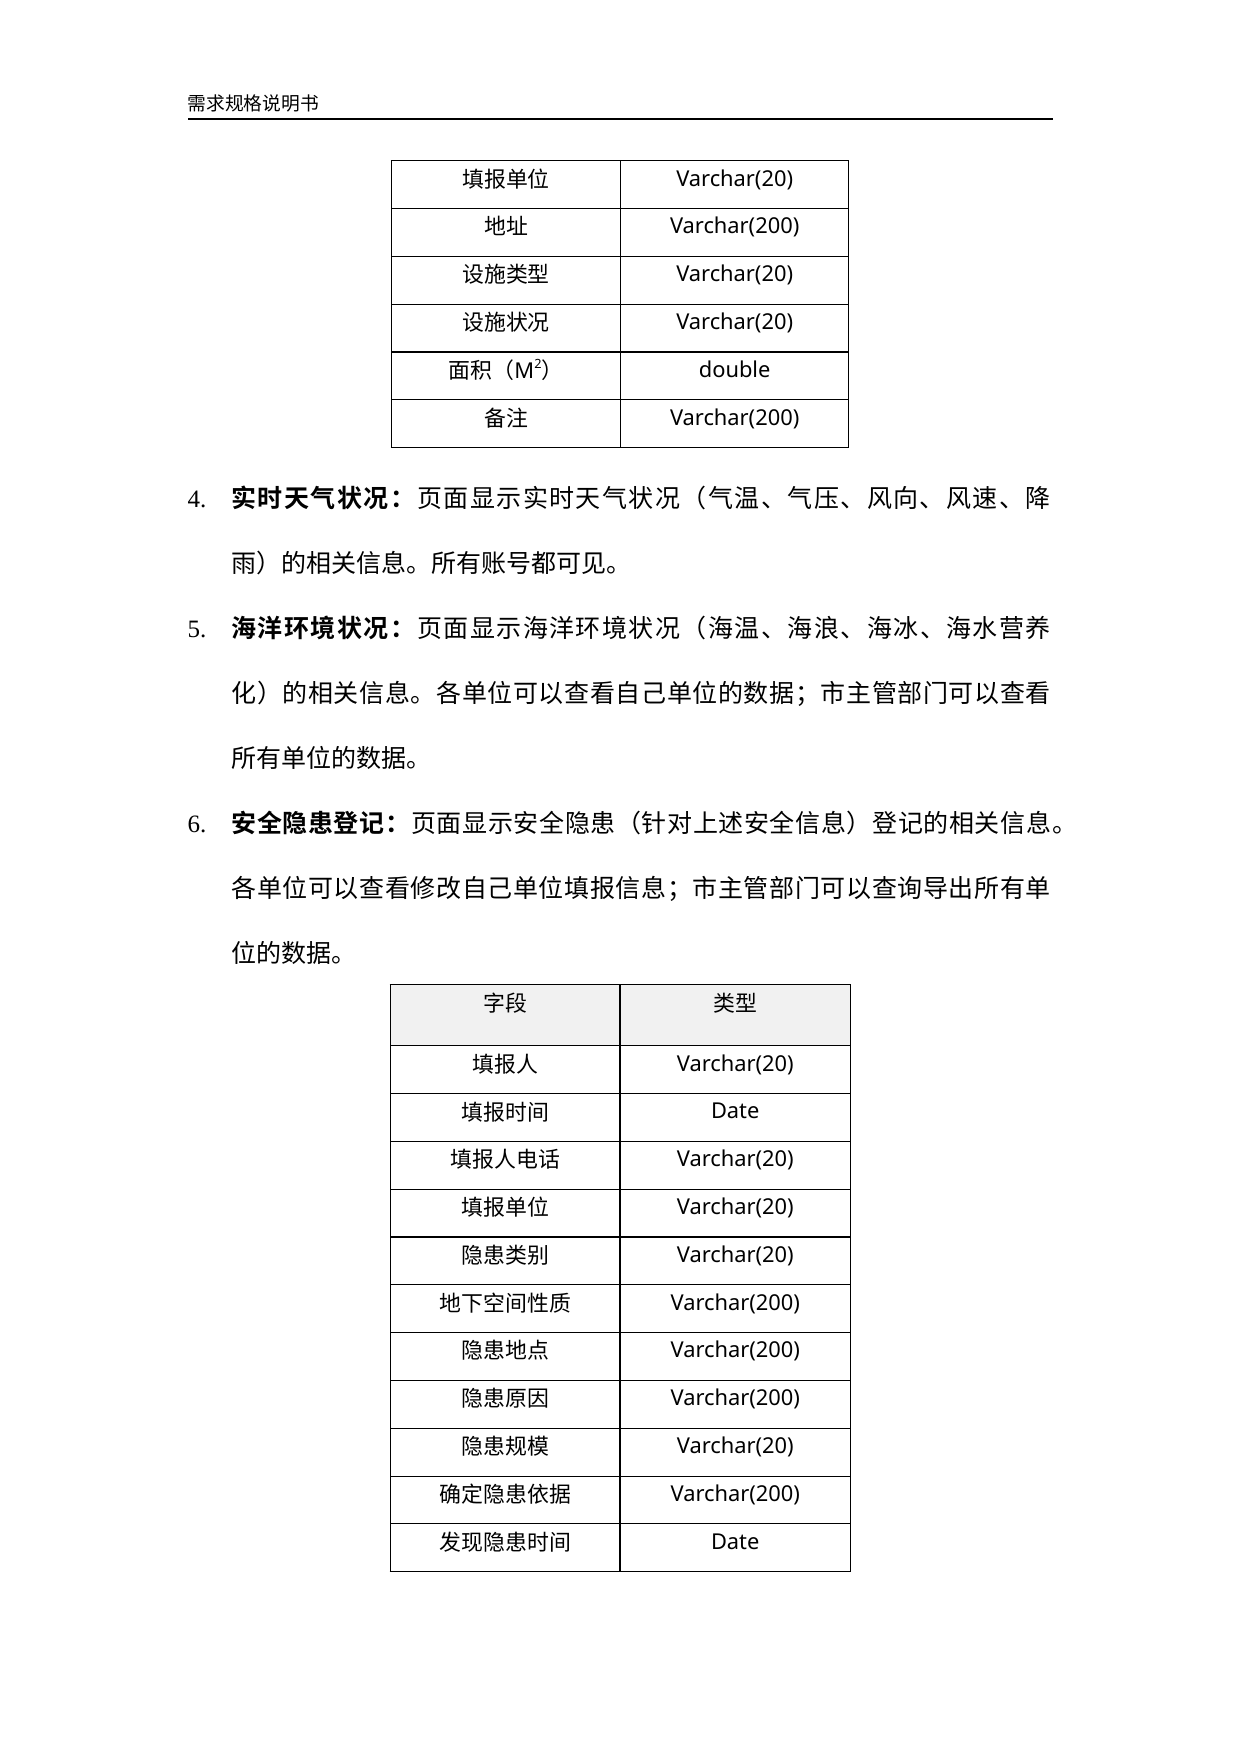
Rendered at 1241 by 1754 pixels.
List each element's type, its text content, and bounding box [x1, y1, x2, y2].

table_cell 设施类型 [392, 257, 620, 303]
table_cell 隐患地点 [391, 1333, 619, 1380]
table_cell Varchar(200) [621, 1333, 850, 1380]
table_cell Varchar(20) [621, 1046, 850, 1093]
table_cell Varchar(20) [621, 161, 848, 208]
table_cell 地址 [392, 209, 620, 256]
table_cell Varchar(200) [621, 209, 848, 256]
table_cell Varchar(200) [621, 1381, 850, 1428]
list 实时天气状况：页面显示实时天气状况（气温、气压、风向、风速、降雨）的相关信息。所有账号都可见。 [187, 464, 1053, 594]
table_cell Varchar(20) [621, 1429, 850, 1476]
table_cell Varchar(20) [621, 1238, 850, 1284]
table_cell 填报单位 [392, 161, 620, 208]
table_cell 填报单位 [391, 1190, 619, 1236]
table_cell 填报人 [391, 1046, 619, 1093]
table_header 类型 [621, 985, 850, 1045]
table_cell double [621, 353, 848, 399]
table_cell 隐患规模 [391, 1429, 619, 1476]
table_cell 发现隐患时间 [391, 1524, 619, 1571]
table_cell 填报人电话 [391, 1142, 619, 1189]
table_cell Varchar(20) [621, 1142, 850, 1189]
table_cell 填报时间 [391, 1094, 619, 1141]
table_cell Varchar(20) [621, 1190, 850, 1236]
table_cell Varchar(200) [621, 400, 848, 447]
table_cell Varchar(20) [621, 305, 848, 351]
table_header 字段 [391, 985, 619, 1045]
table_cell 确定隐患依据 [391, 1477, 619, 1523]
table_cell Varchar(200) [621, 1477, 850, 1523]
table_cell Varchar(20) [621, 257, 848, 303]
table_cell 地下空间性质 [391, 1285, 619, 1332]
table_cell 面积（M2） [392, 353, 620, 399]
table_cell Varchar(200) [621, 1285, 850, 1332]
table_cell 设施状况 [392, 305, 620, 351]
list 安全隐患登记：页面显示安全隐患（针对上述安全信息）登记的相关信息。各单位可以查看修改自己单位填报信息；市主管部门可以查询导出所有单位的数据。 [187, 789, 1053, 984]
list 海洋环境状况：页面显示海洋环境状况（海温、海浪、海冰、海水营养化）的相关信息。各单位可以查看自己单位的数据；市主管部门可以查看所有单位的数据。 [187, 594, 1053, 789]
table_cell 备注 [392, 400, 620, 447]
table_cell Date [621, 1094, 850, 1141]
table_cell 隐患类别 [391, 1238, 619, 1284]
table_cell 隐患原因 [391, 1381, 619, 1428]
table_cell Date [621, 1524, 850, 1571]
